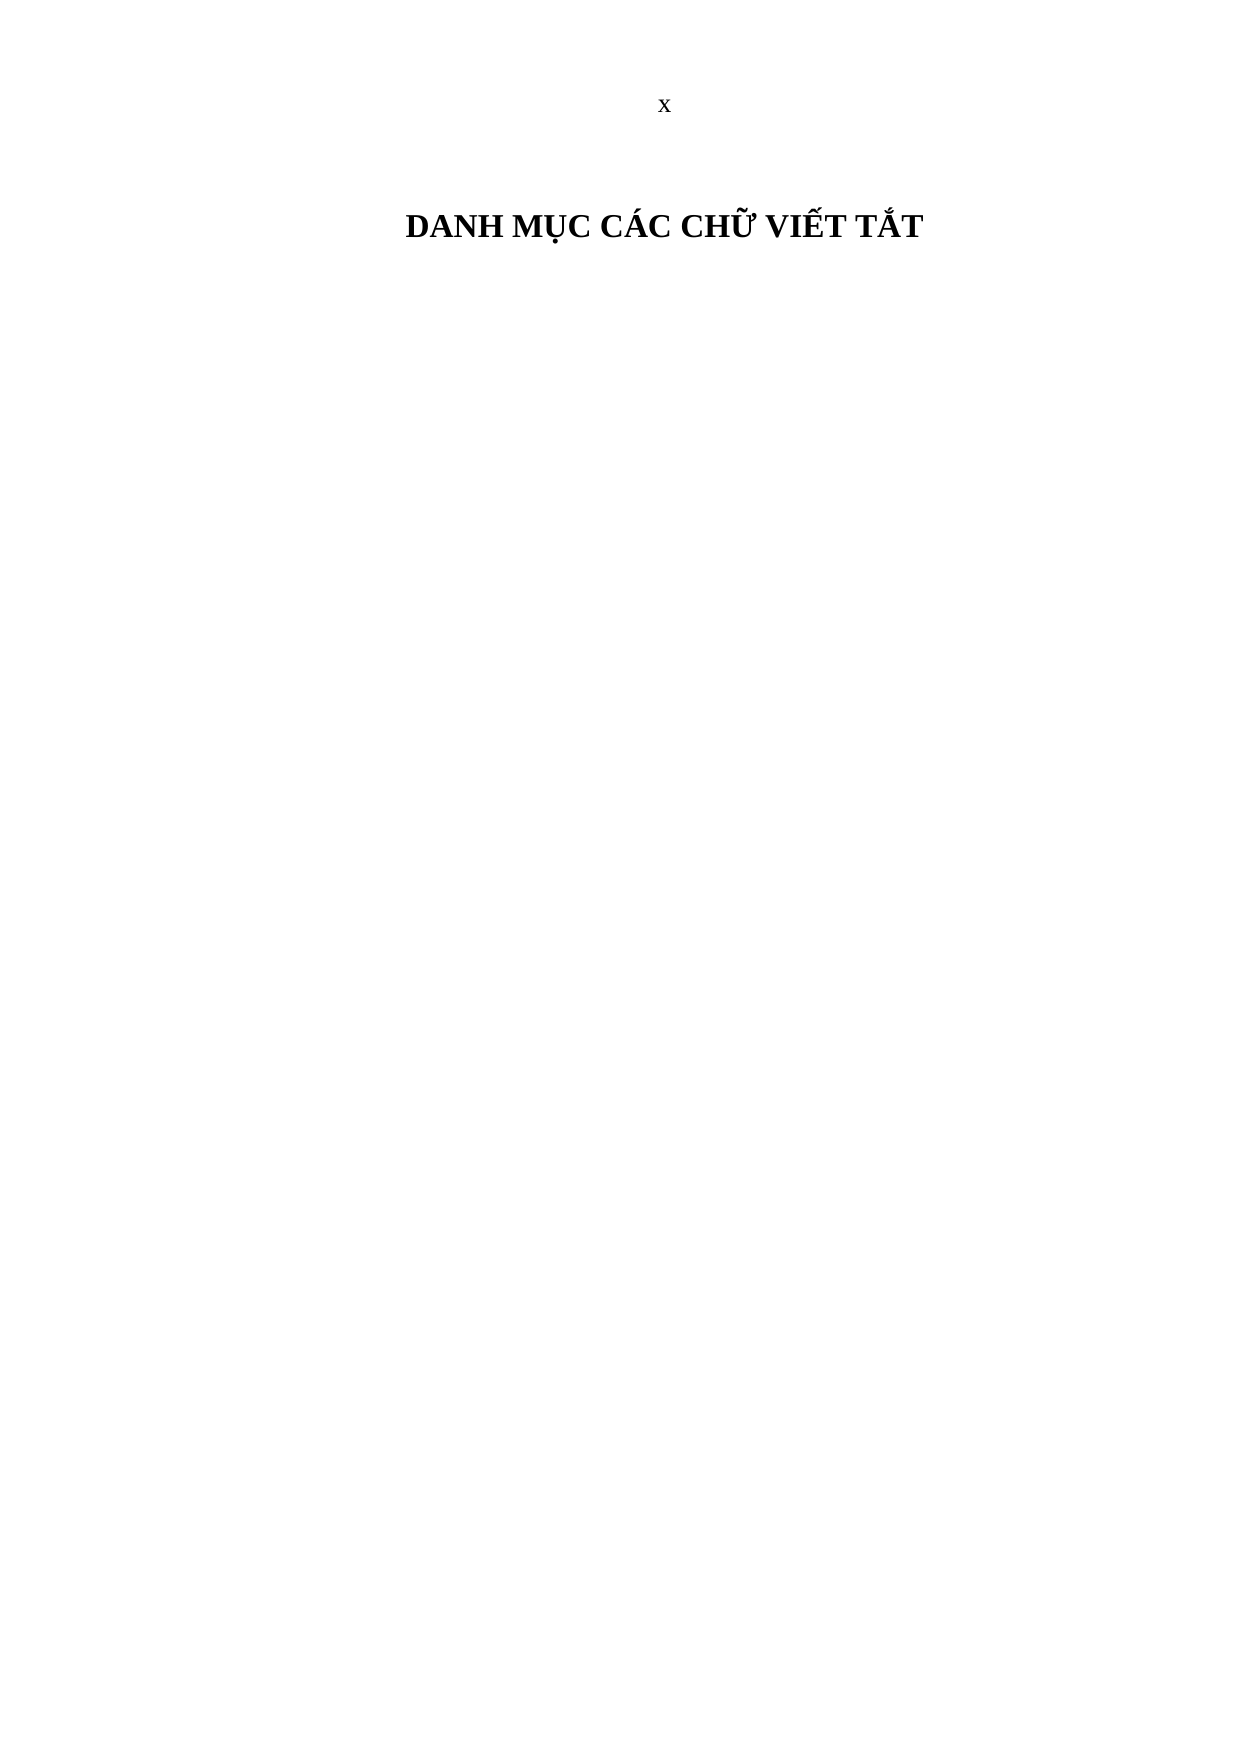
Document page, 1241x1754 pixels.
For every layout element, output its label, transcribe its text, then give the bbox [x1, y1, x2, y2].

subtitle DANH MỤC CÁC CHỮ VIẾT TẮT [207, 207, 1122, 245]
